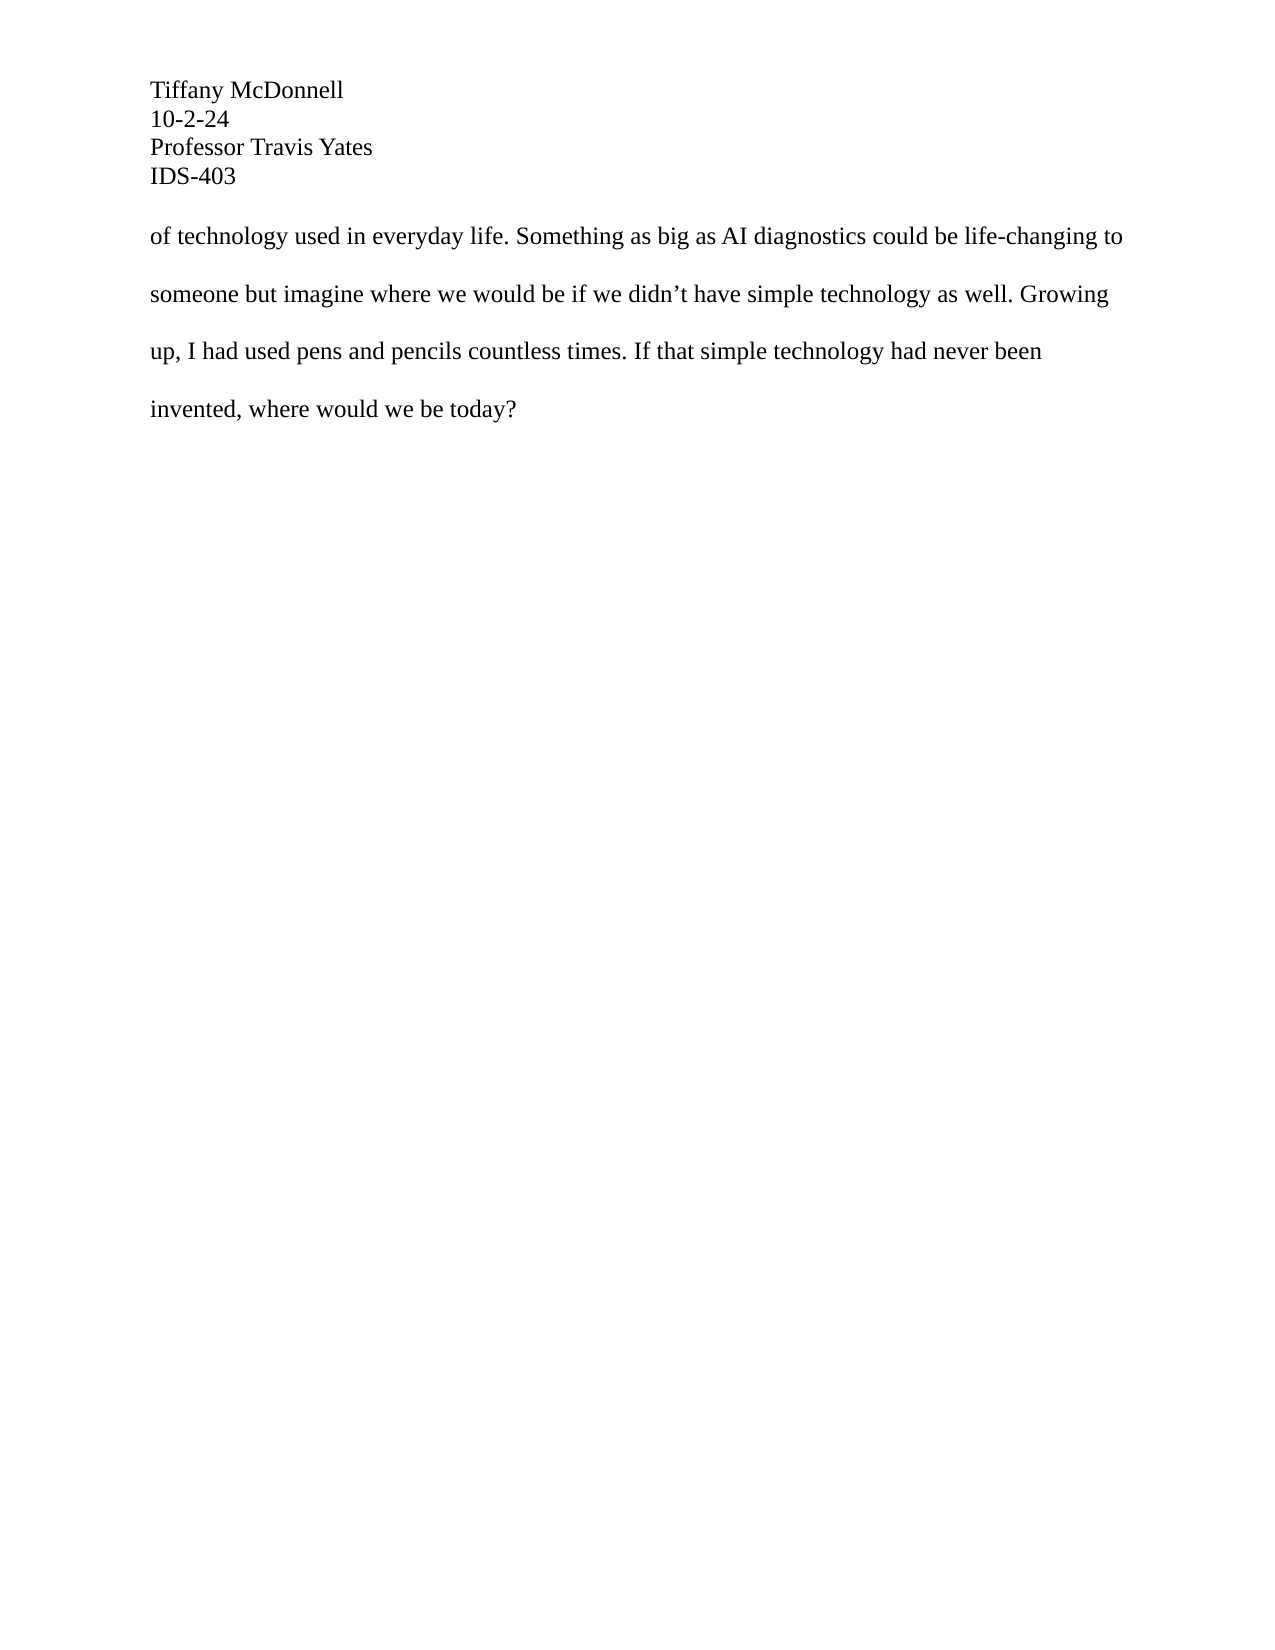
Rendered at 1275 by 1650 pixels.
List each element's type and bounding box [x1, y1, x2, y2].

text [150, 221, 1125, 422]
